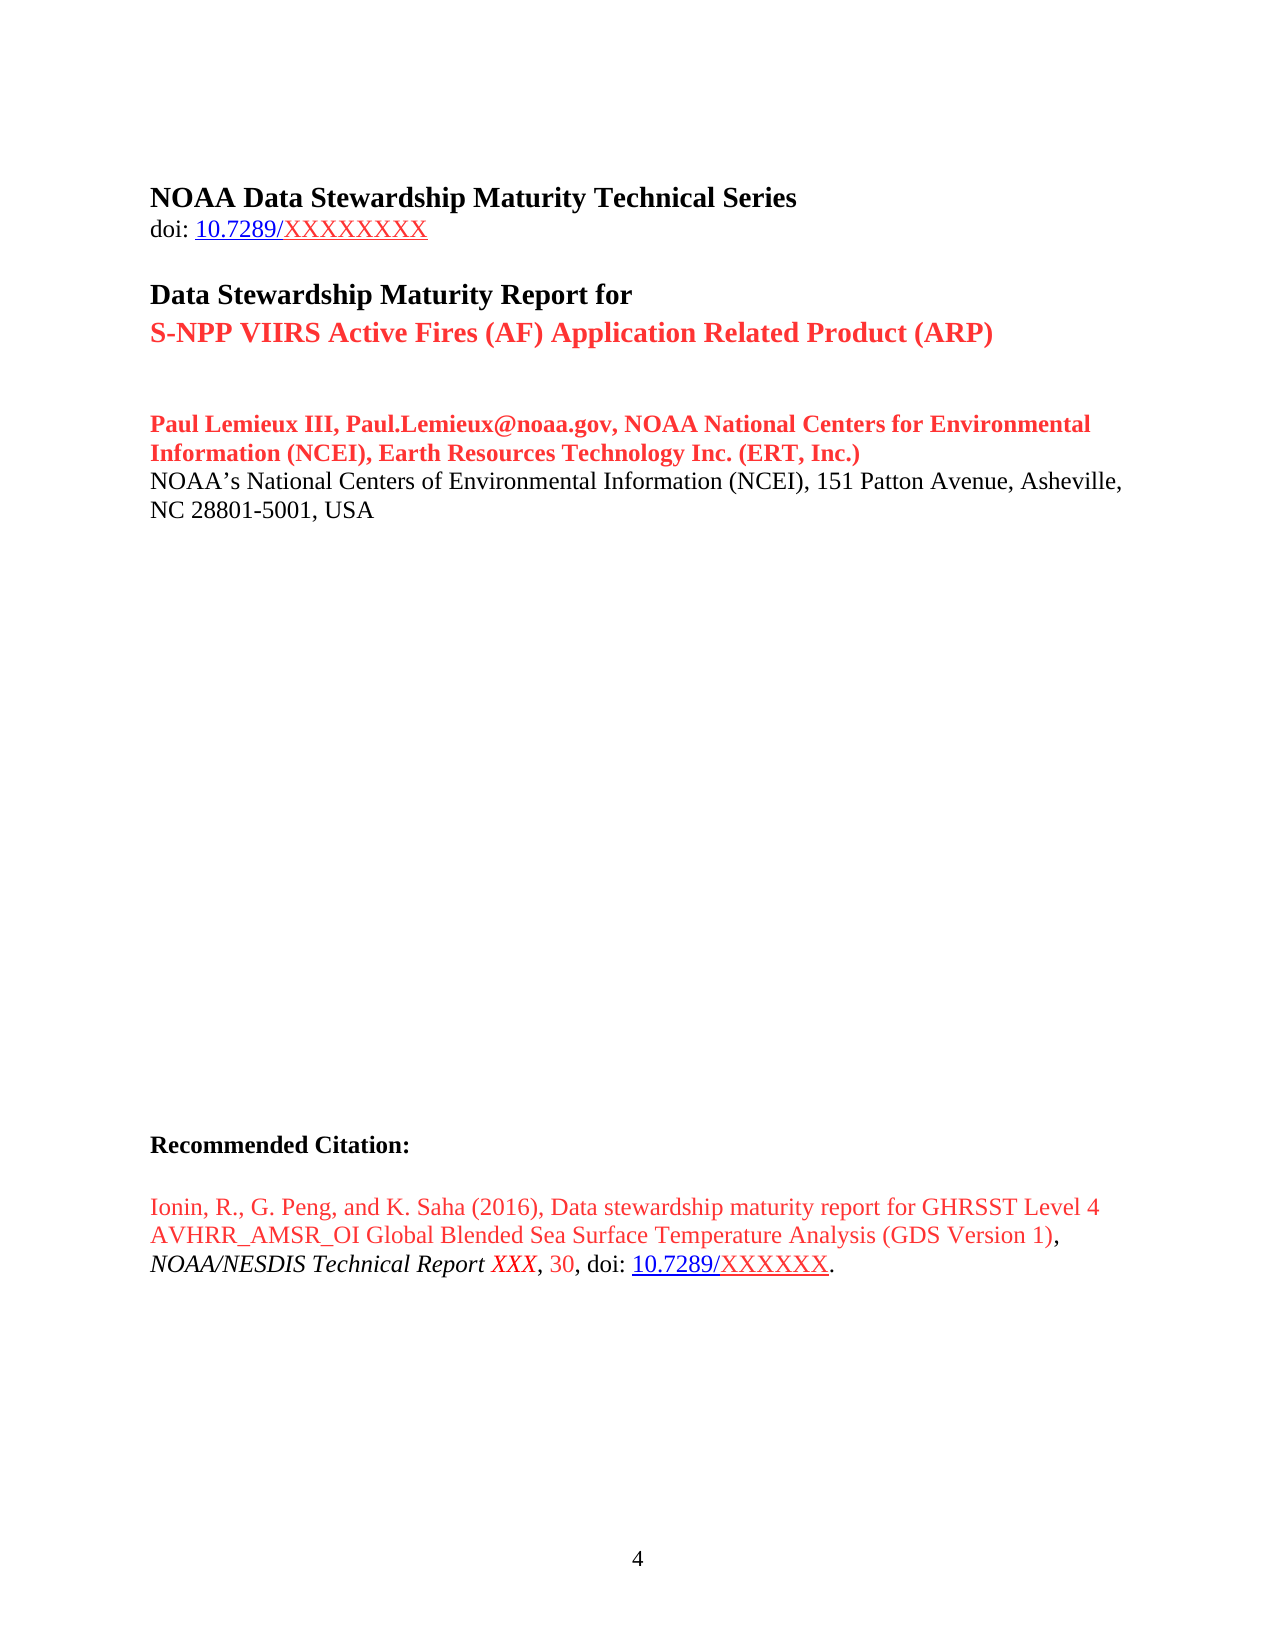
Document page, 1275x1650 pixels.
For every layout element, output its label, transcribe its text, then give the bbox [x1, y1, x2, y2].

text Recommended Citation: [150, 1130, 1125, 1159]
text NOAA Data Stewardship Maturity Technical Series [150, 180, 1125, 214]
text Ionin, R., G. Peng, and K. Saha (2016), Data stewardship maturity report for GHRSST Level 4 AVHRR_AMSR_OI Global Blended Sea Surface Temperature Analysis (GDS Version 1), NOAA/NESDIS Technical Report XXX, 30, doi: 10.7289/XXXXXX. [150, 1192, 1125, 1278]
text doi: 10.7289/XXXXXXXX [150, 214, 1125, 242]
text Data Stewardship Maturity Report for [150, 277, 1125, 311]
text Paul Lemieux III, Paul.Lemieux@noaa.gov, NOAA National Centers for Environmental Information (NCEI), Earth Resources Technology Inc. (ERT, Inc.) [150, 409, 1125, 466]
text S-NPP VIIRS Active Fires (AF) Application Related Product (ARP) [150, 316, 1125, 349]
text NOAA’s National Centers of Environmental Information (NCEI), 151 Patton Avenue, Asheville, NC 28801-5001, USA [150, 466, 1125, 524]
